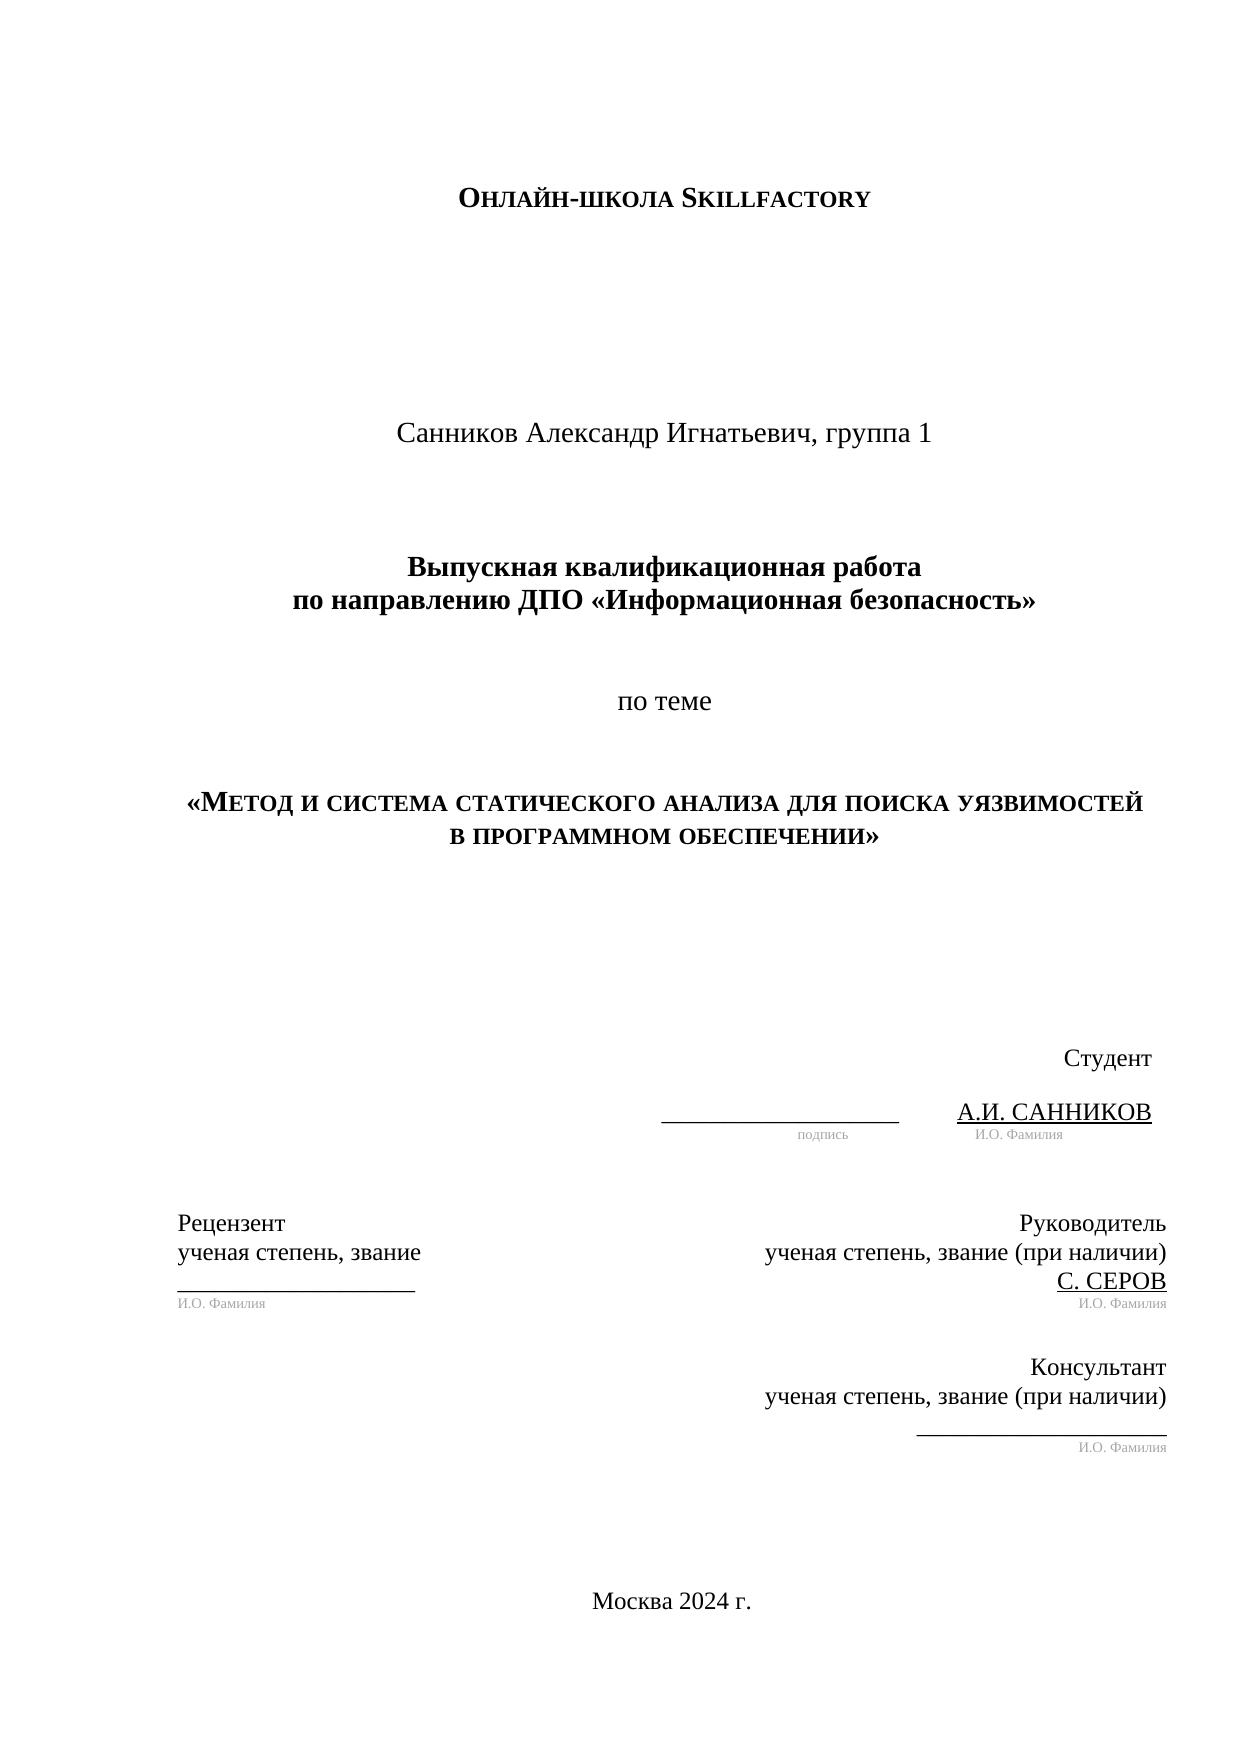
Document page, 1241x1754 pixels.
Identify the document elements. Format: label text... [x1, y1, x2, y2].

text Студент [177, 1043, 1152, 1072]
text подпись И.О. Фамилия [177, 1126, 1152, 1155]
text по теме [177, 683, 1152, 717]
text Санников Александр Игнатьевич, группа 1 [177, 415, 1152, 448]
text Выпускная квалификационная работа [177, 549, 1152, 582]
table_cell Москва 2024 г. [166, 1514, 1178, 1615]
text по направлению ДПО «Информационная безопасность» [177, 582, 1152, 616]
table_header Рецензент ученая степень, звание ___________________ И.О. Фамилия [166, 1209, 664, 1514]
text ___________________ А.И. САННИКОВ [177, 1097, 1152, 1126]
text «Метод и система статического анализа для поиска уязвимостей в программном обеспечении» [177, 784, 1152, 851]
table_header Руководитель ученая степень, звание (при наличии) С. СЕРОВ И.О. Фамилия Консультант ученая степень, звание (при наличии) ____________________ И.О. Фамилия [664, 1209, 1178, 1514]
text Онлайн-школа Skillfactory [177, 180, 1152, 213]
